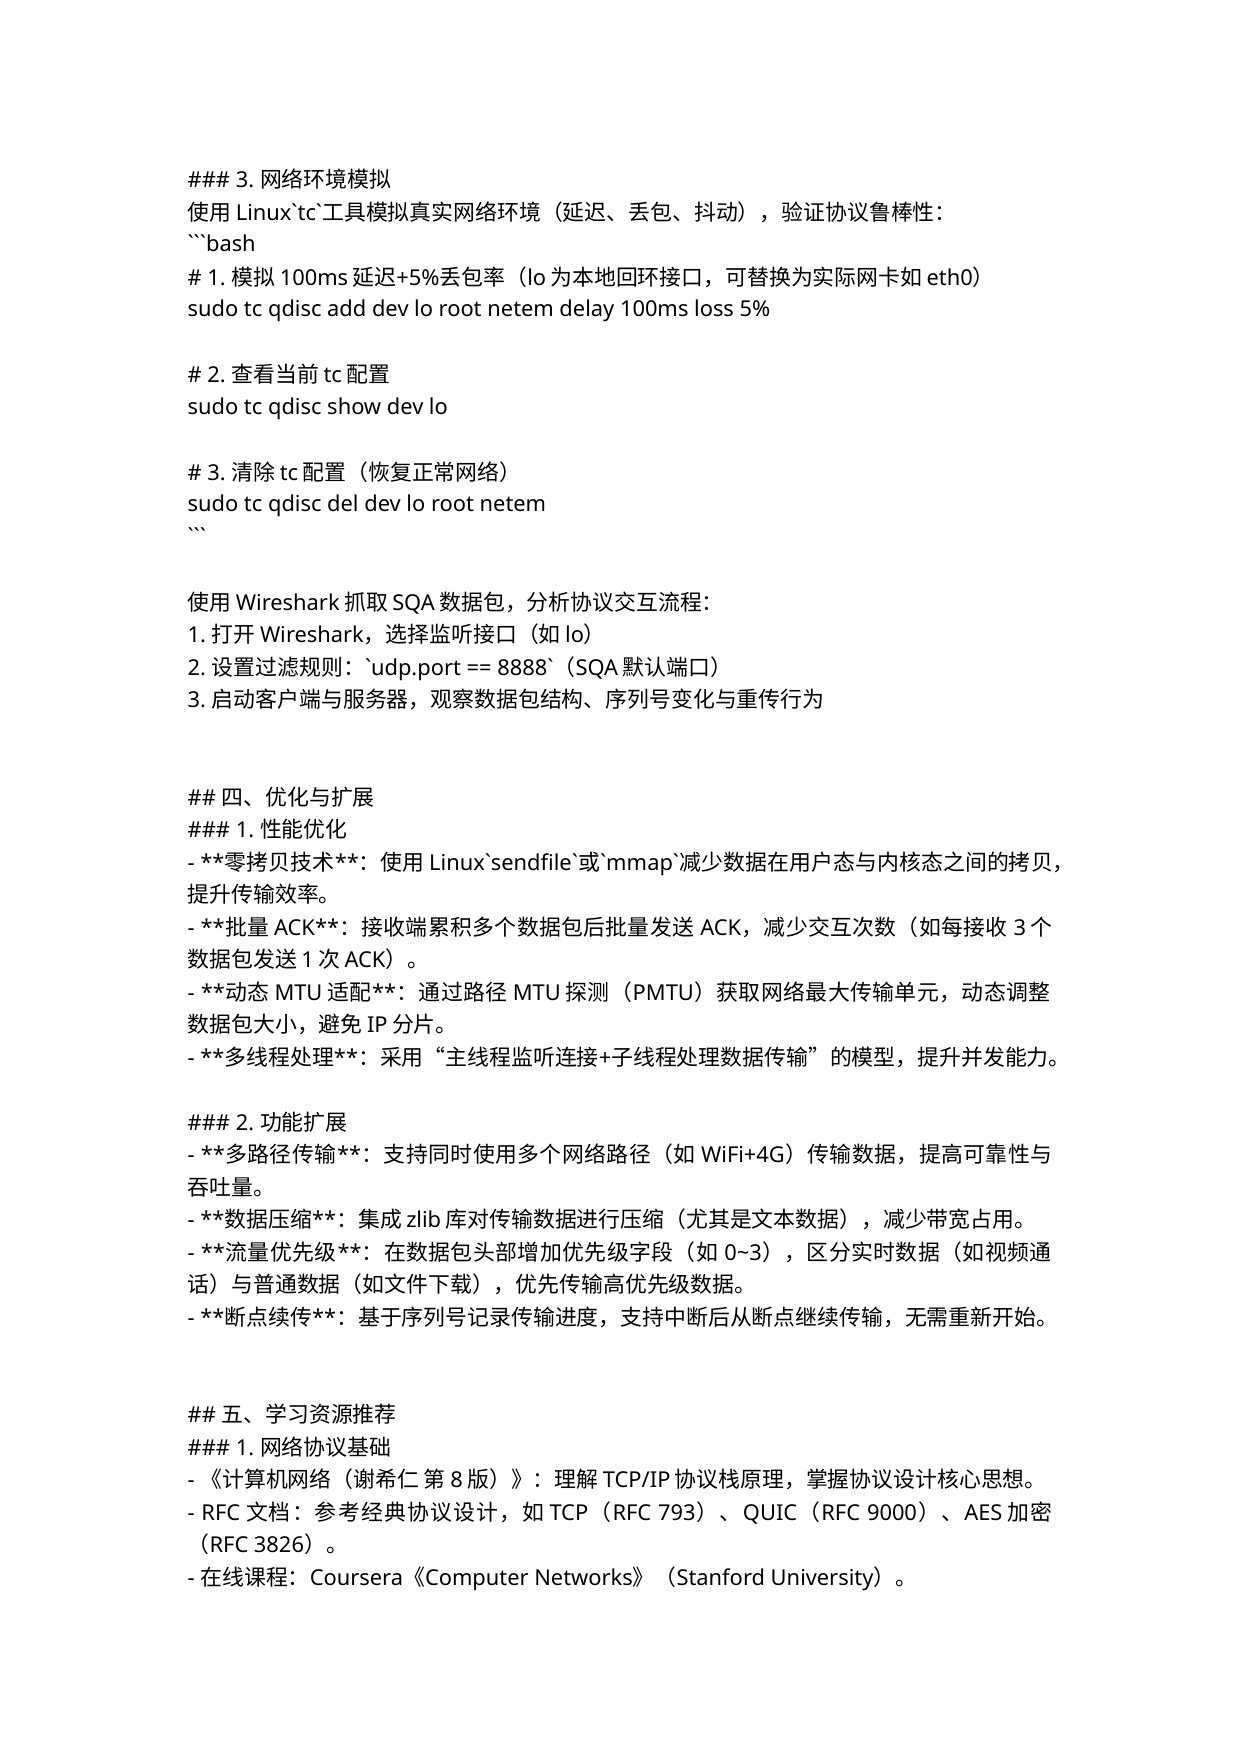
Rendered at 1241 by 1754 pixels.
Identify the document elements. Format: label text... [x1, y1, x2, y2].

text sudo tc qdisc del dev lo root netem [187, 487, 1053, 519]
text - **多路径传输**：支持同时使用多个网络路径（如WiFi+4G）传输数据，提高可靠性与吞吐量。 [187, 1137, 1053, 1202]
text ### 1. 性能优化 [187, 812, 1053, 844]
text ### 1. 网络协议基础 [187, 1429, 1053, 1462]
text # 1. 模拟100ms延迟+5%丢包率（lo为本地回环接口，可替换为实际网卡如eth0） [187, 259, 1053, 292]
text - 在线课程：Coursera《Computer Networks》（Stanford University）。 [187, 1559, 1053, 1592]
text 3. 启动客户端与服务器，观察数据包结构、序列号变化与重传行为 [187, 682, 1053, 714]
text - **动态MTU适配**：通过路径MTU探测（PMTU）获取网络最大传输单元，动态调整数据包大小，避免IP分片。 [187, 974, 1053, 1039]
text ### 3. 网络环境模拟 [187, 162, 1053, 194]
text 使用Linux`tc`工具模拟真实网络环境（延迟、丢包、抖动），验证协议鲁棒性： [187, 194, 1053, 227]
text - 《计算机网络（谢希仁 第8版）》：理解TCP/IP协议栈原理，掌握协议设计核心思想。 [187, 1462, 1053, 1494]
text ## 四、优化与扩展 [187, 779, 1053, 812]
text - **批量ACK**：接收端累积多个数据包后批量发送ACK，减少交互次数（如每接收3个数据包发送1次ACK）。 [187, 909, 1053, 974]
text - **流量优先级**：在数据包头部增加优先级字段（如0~3），区分实时数据（如视频通话）与普通数据（如文件下载），优先传输高优先级数据。 [187, 1234, 1053, 1299]
text # 3. 清除tc配置（恢复正常网络） [187, 454, 1053, 487]
text # 2. 查看当前tc配置 [187, 357, 1053, 389]
text - RFC文档：参考经典协议设计，如TCP（RFC 793）、QUIC（RFC 9000）、AES加密（RFC 3826）。 [187, 1494, 1053, 1559]
text ```bash [187, 227, 1053, 259]
text - **多线程处理**：采用“主线程监听连接+子线程处理数据传输”的模型，提升并发能力。 [187, 1039, 1053, 1072]
text ### 2. 功能扩展 [187, 1104, 1053, 1137]
text - **数据压缩**：集成zlib库对传输数据进行压缩（尤其是文本数据），减少带宽占用。 [187, 1202, 1053, 1234]
text ``` [187, 519, 1053, 552]
text 2. 设置过滤规则：`udp.port == 8888`（SQA默认端口） [187, 649, 1053, 682]
text 使用Wireshark抓取SQA数据包，分析协议交互流程： [187, 584, 1053, 617]
text 1. 打开Wireshark，选择监听接口（如lo） [187, 617, 1053, 649]
text - **断点续传**：基于序列号记录传输进度，支持中断后从断点继续传输，无需重新开始。 [187, 1299, 1053, 1332]
text - **零拷贝技术**：使用Linux`sendfile`或`mmap`减少数据在用户态与内核态之间的拷贝，提升传输效率。 [187, 844, 1053, 909]
text ## 五、学习资源推荐 [187, 1397, 1053, 1429]
text sudo tc qdisc add dev lo root netem delay 100ms loss 5% [187, 292, 1053, 324]
text sudo tc qdisc show dev lo [187, 389, 1053, 422]
